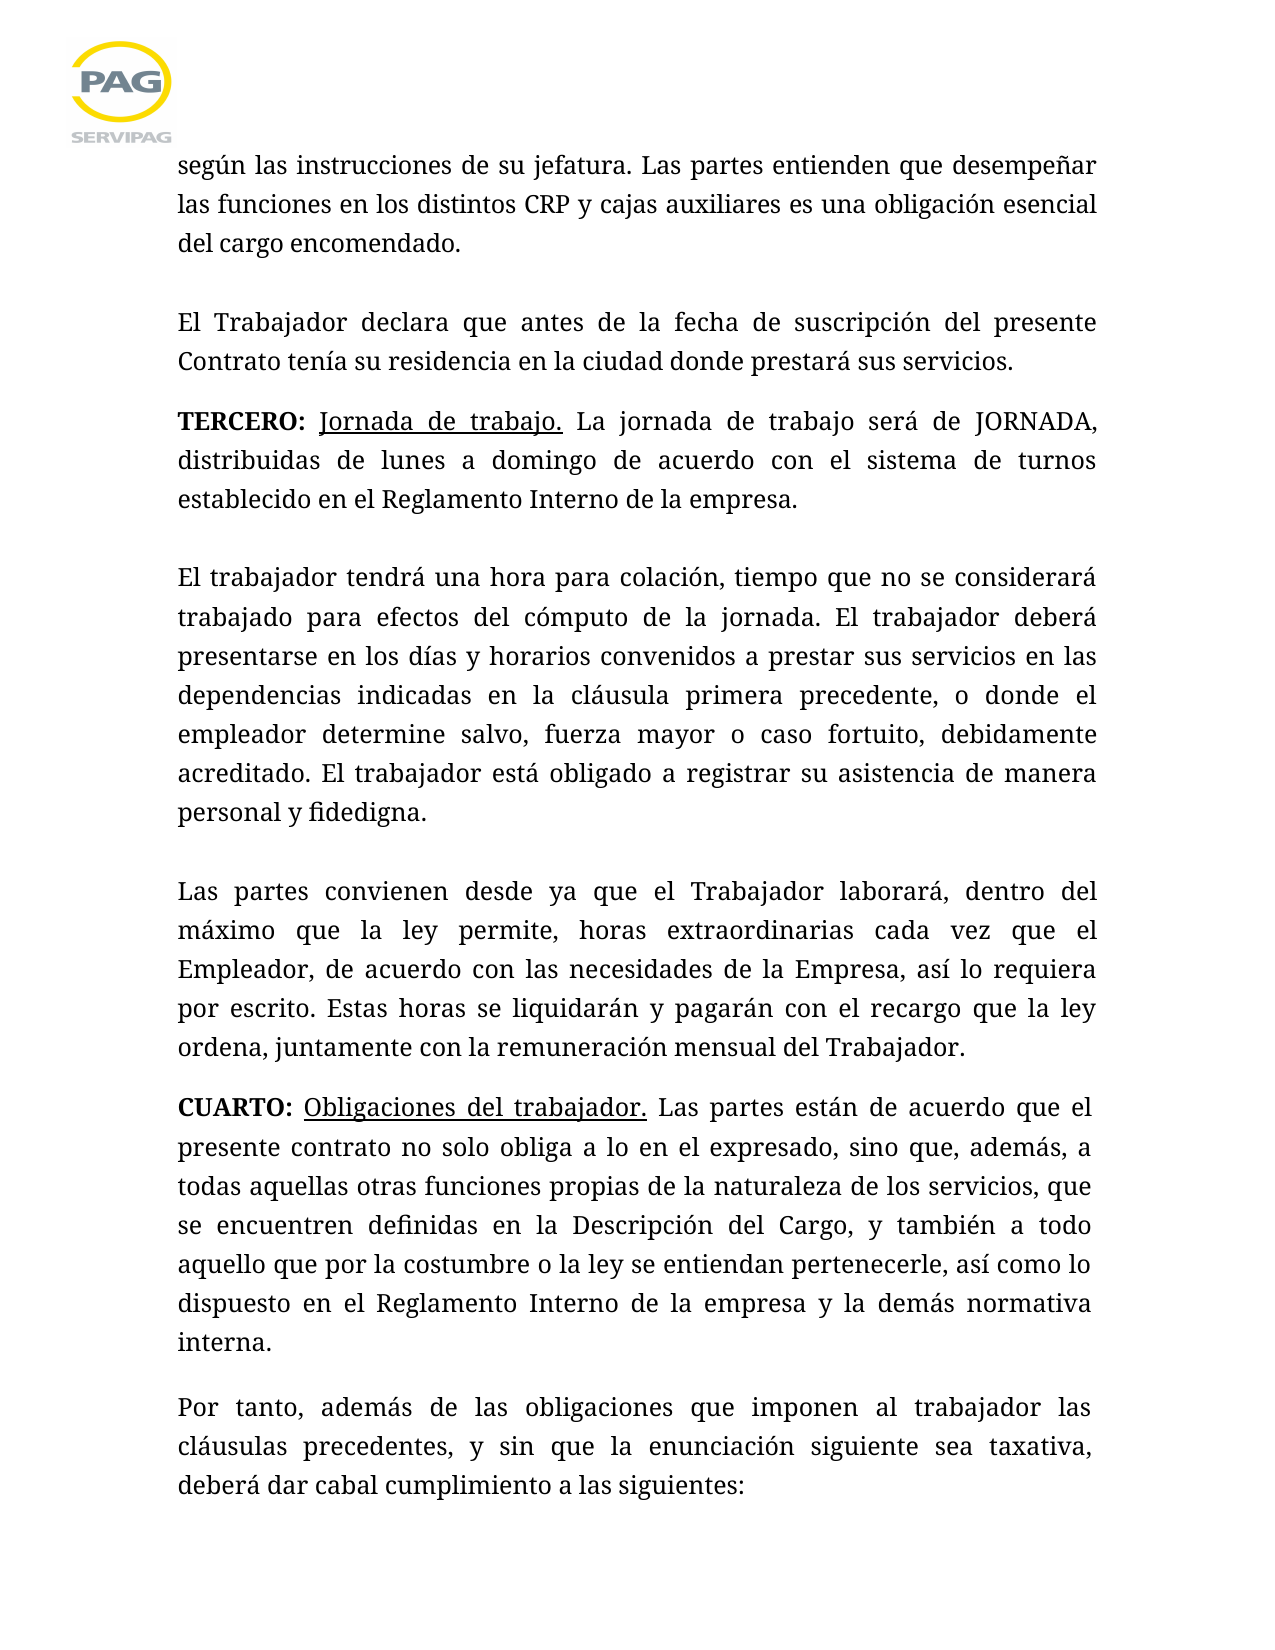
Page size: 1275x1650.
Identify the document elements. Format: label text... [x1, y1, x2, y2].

list El trabajador tendrá una hora para colación, tiempo que no se considerará trabajado para efectos del cómputo de la jornada. El trabajador deberá presentarse en los días y horarios convenidos a prestar sus servicios en las dependencias indicadas en la cláusula primera precedente, o donde el empleador determine salvo, fuerza mayor o caso fortuito, debidamente acreditado. El trabajador está obligado a registrar su asistencia de manera personal y fidedigna. [177, 560, 1098, 829]
text Por tanto, además de las obligaciones que imponen al trabajador las cláusulas precedentes, y sin que la enunciación siguiente sea taxativa, deberá dar cabal cumplimiento a las siguientes: [177, 1389, 1093, 1502]
list TERCERO: Jornada de trabajo. La jornada de trabajo será de JORNADA, distribuidas de lunes a domingo de acuerdo con el sistema de turnos establecido en el Reglamento Interno de la empresa. [177, 403, 1098, 516]
text El Trabajador declara que antes de la fecha de suscripción del presente Contrato tenía su residencia en la ciudad donde prestará sus servicios. [177, 304, 1098, 377]
list Las partes convienen desde ya que el Trabajador laborará, dentro del máximo que la ley permite, horas extraordinarias cada vez que el Empleador, de acuerdo con las necesidades de la Empresa, así lo requiera por escrito. Estas horas se liquidarán y pagarán con el recargo que la ley ordena, juntamente con la remuneración mensual del Trabajador. [177, 873, 1098, 1064]
picture [65, 37, 178, 148]
text CUARTO: Obligaciones del trabajador. Las partes están de acuerdo que el presente contrato no solo obliga a lo en el expresado, sino que, además, a todas aquellas otras funciones propias de la naturaleza de los servicios, que se encuentren definidas en la Descripción del Cargo, y también a todo aquello que por la costumbre o la ley se entiendan pertenecerle, así como lo dispuesto en el Reglamento Interno de la empresa y la demás normativa interna. [177, 1090, 1093, 1359]
